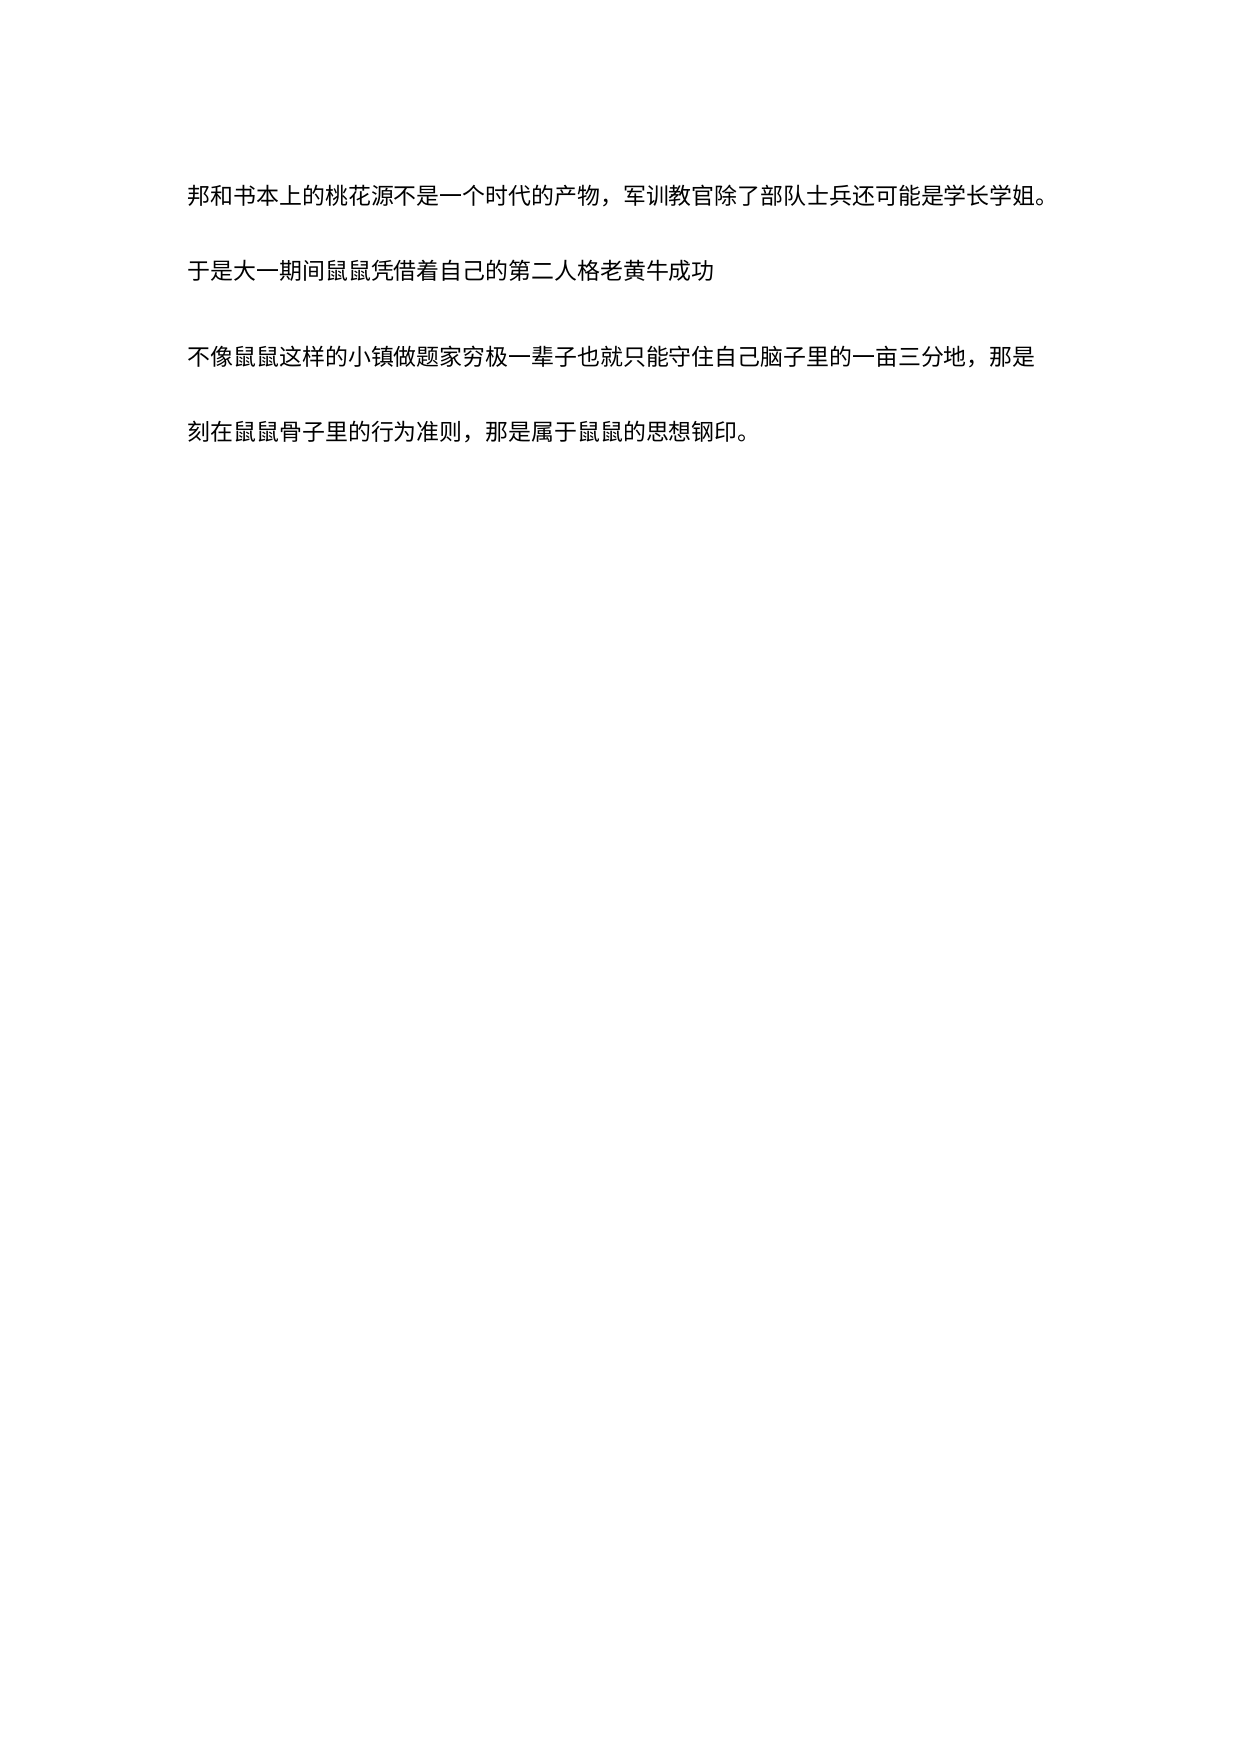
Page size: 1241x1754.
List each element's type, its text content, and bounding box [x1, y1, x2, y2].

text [187, 162, 1053, 302]
text 不像鼠鼠这样的小镇做题家穷极一辈子也就只能守住自己脑子里的一亩三分地，那是刻在鼠鼠骨子里的行为准则，那是属于鼠鼠的思想钢印。 [187, 323, 1053, 463]
